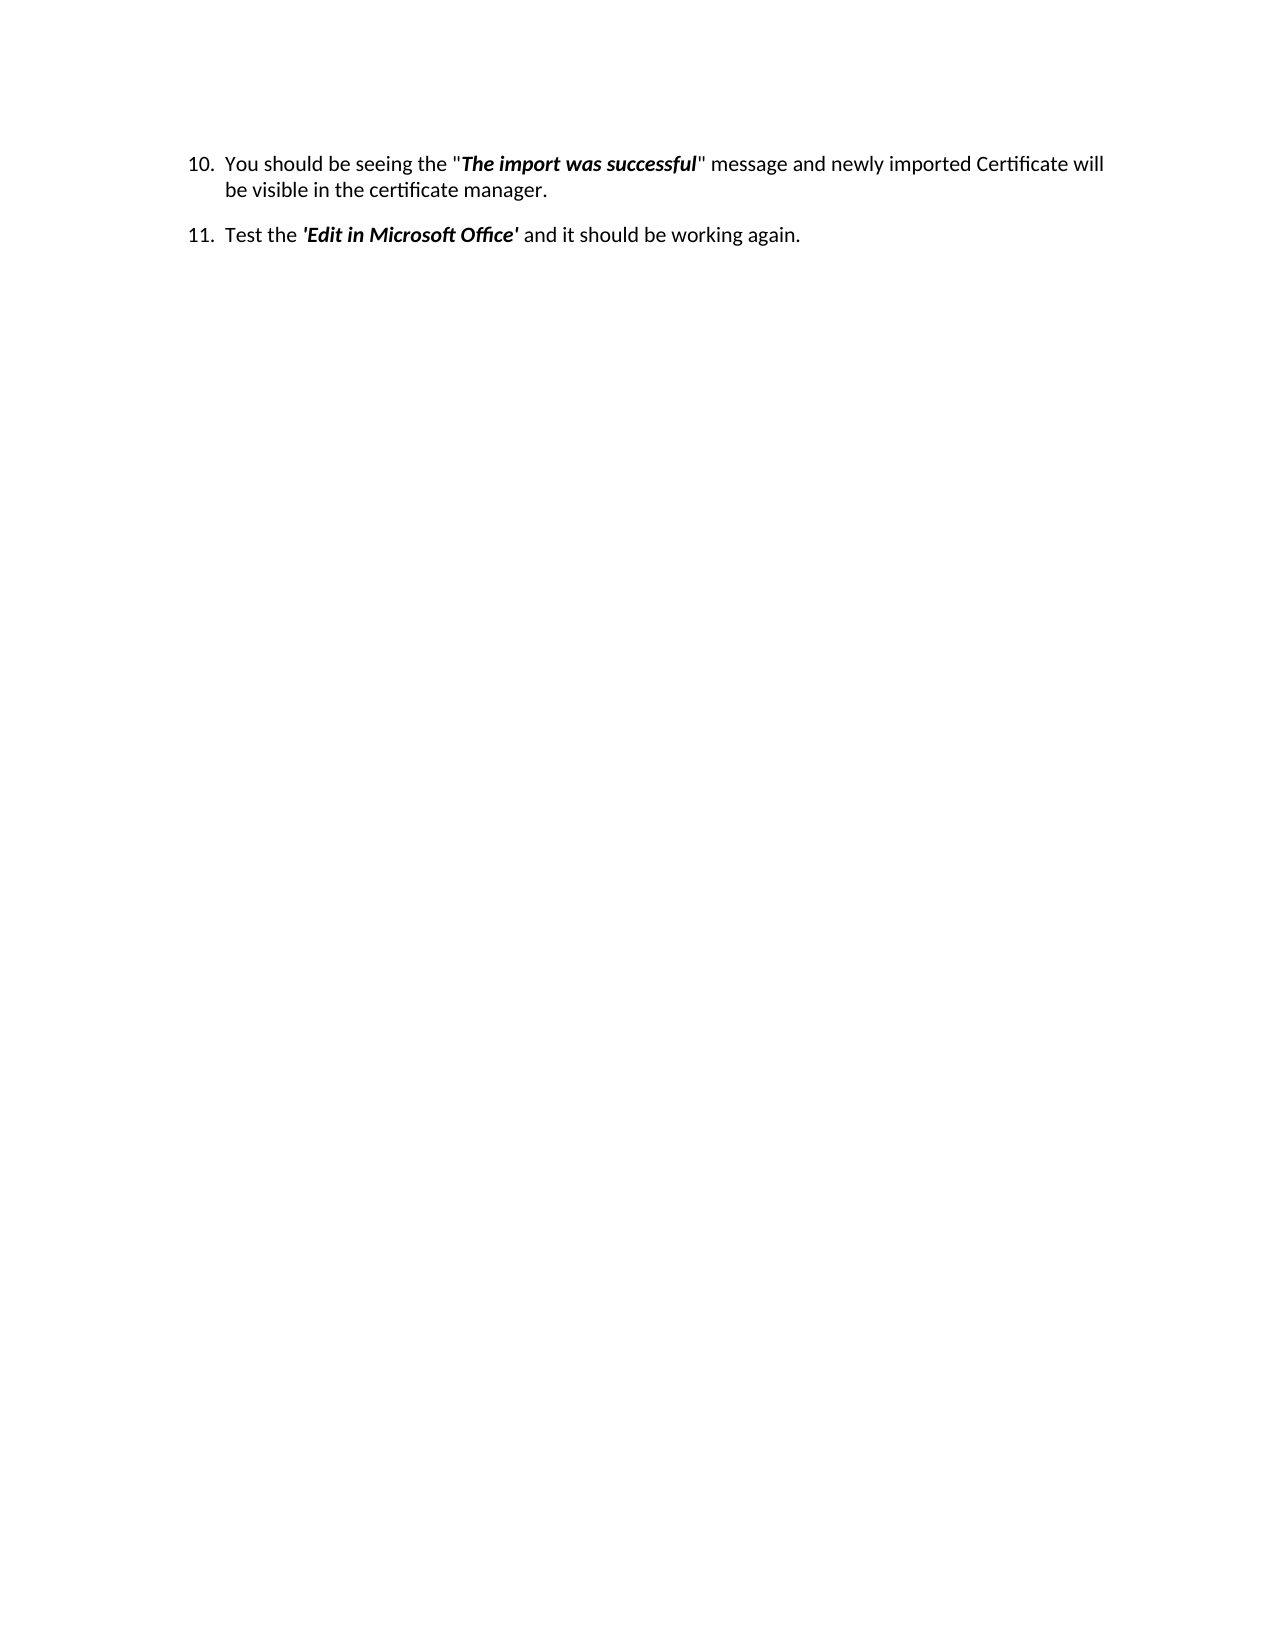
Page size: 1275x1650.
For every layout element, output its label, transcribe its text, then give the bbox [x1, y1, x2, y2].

list You should be seeing the "The import was successful" message and newly imported Certificate will be visible in the certificate manager. [187, 150, 1125, 203]
list Test the 'Edit in Microsoft Office' and it should be working again. [187, 221, 1125, 247]
